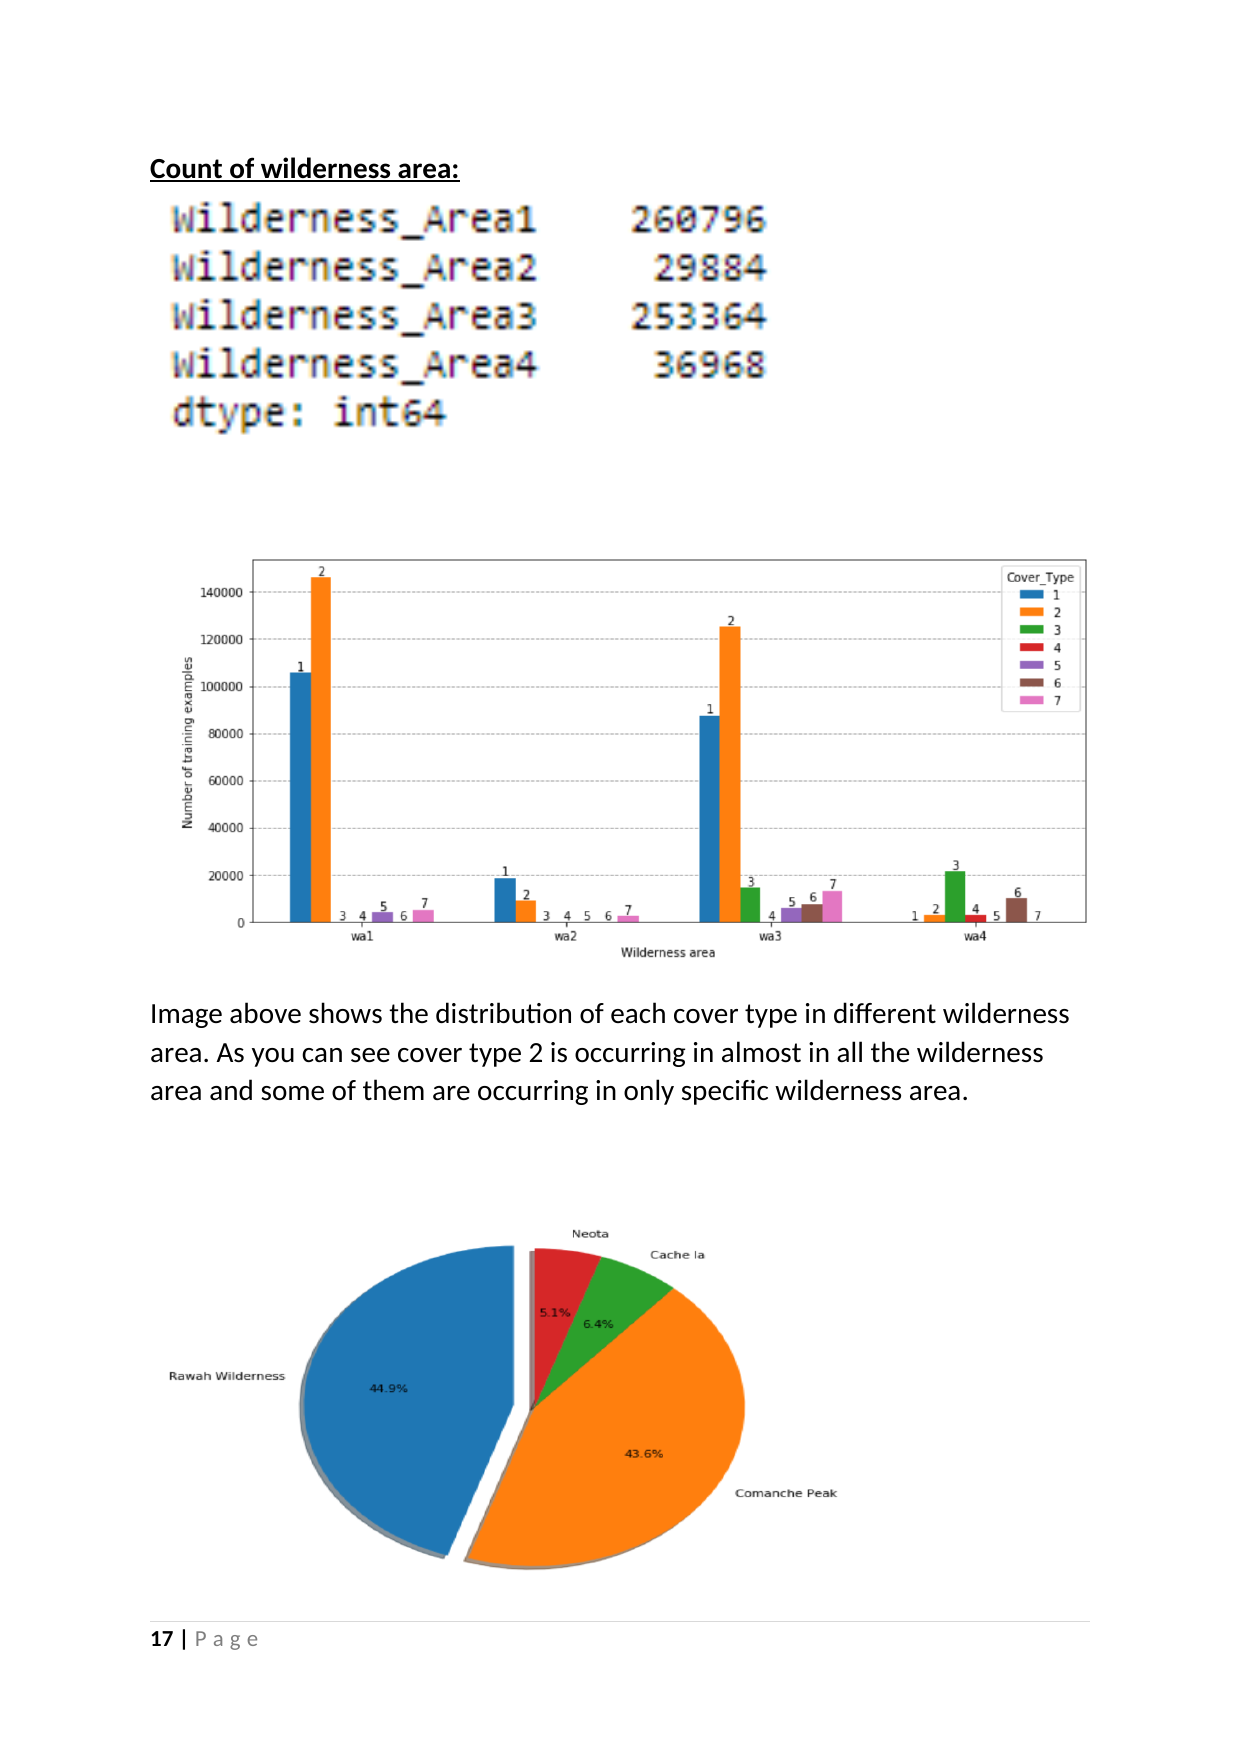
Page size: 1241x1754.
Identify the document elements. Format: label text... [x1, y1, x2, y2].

list Count of wilderness area: [150, 150, 1090, 186]
picture [150, 1193, 846, 1580]
text Image above shows the distribution of each cover type in different wilderness area. As you can see cover type 2 is occurring in almost in all the wilderness area and some of them are occurring in only specific wilderness area. [150, 995, 1090, 1108]
picture [150, 546, 1224, 977]
